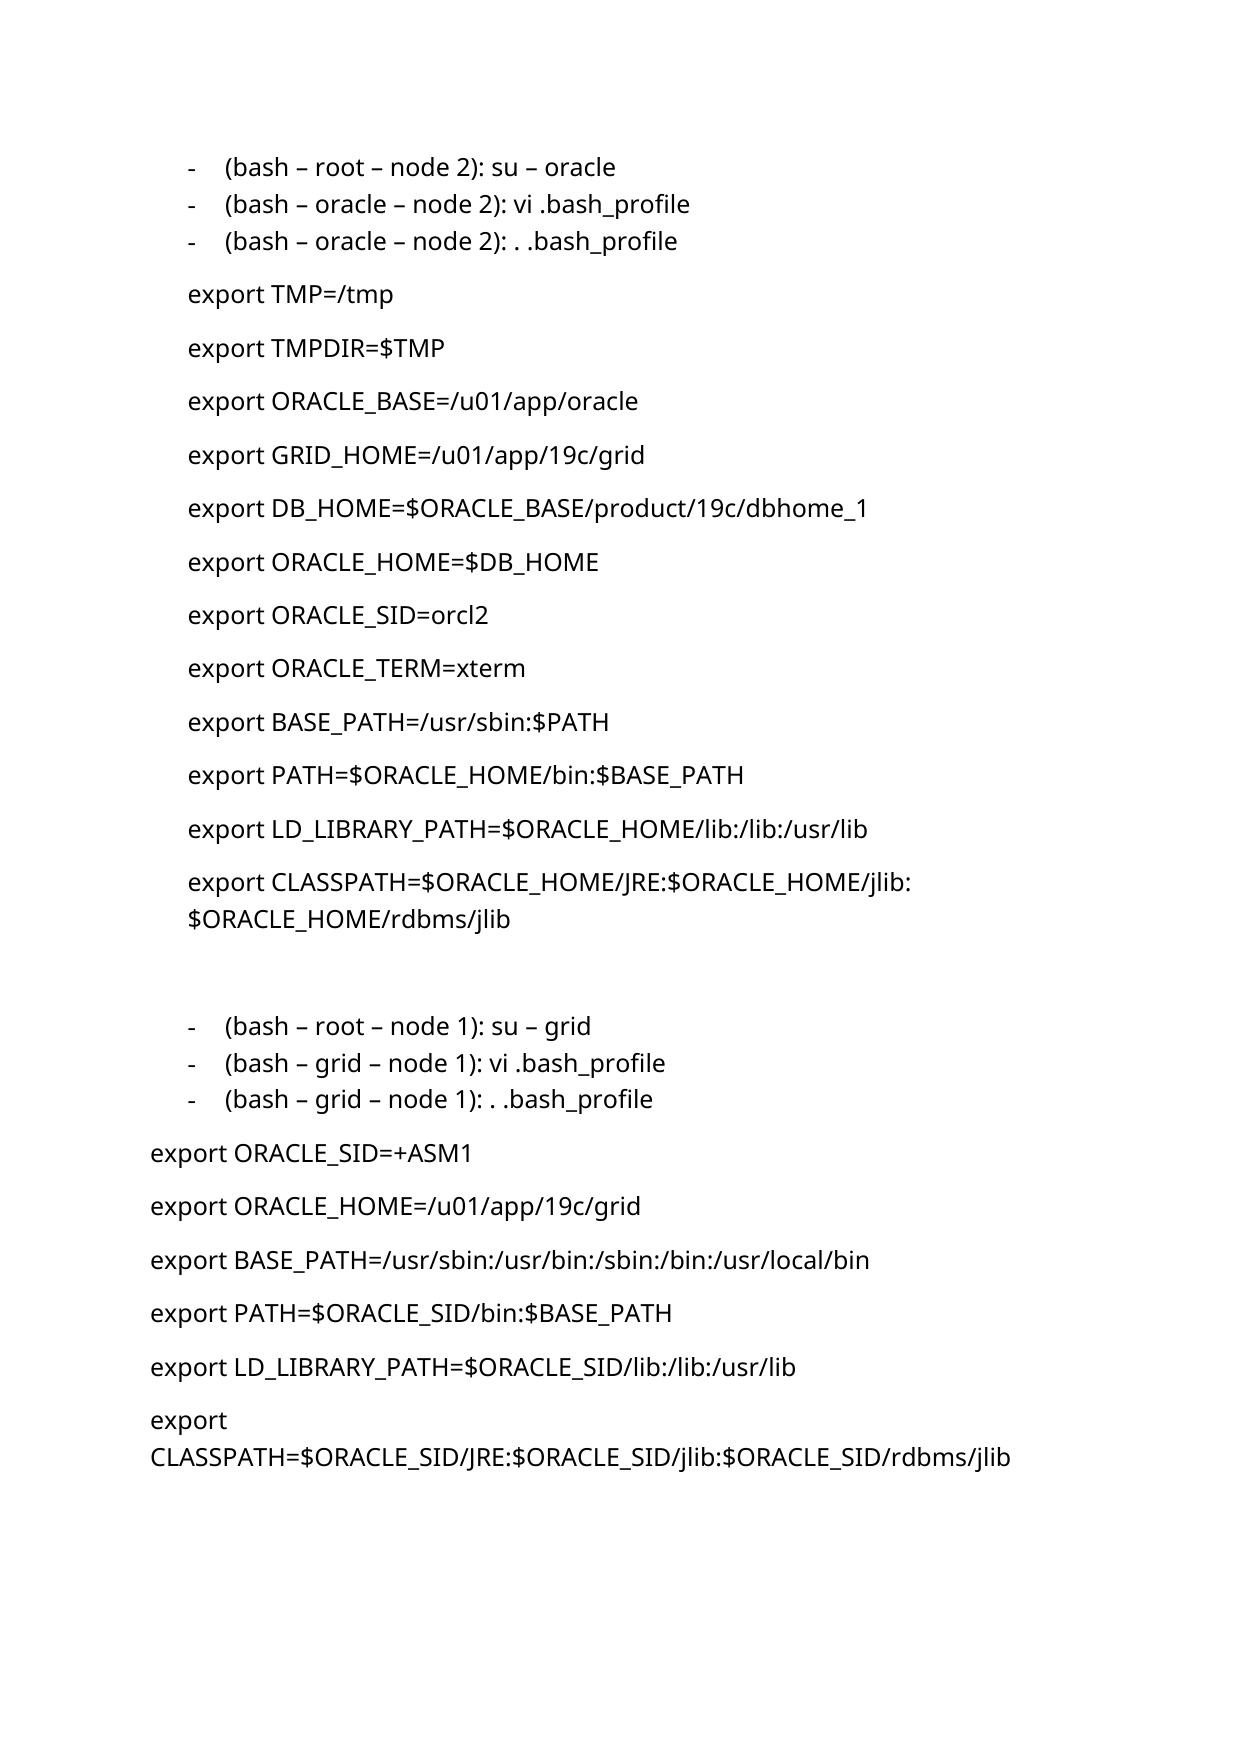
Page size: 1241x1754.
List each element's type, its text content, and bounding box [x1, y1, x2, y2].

text export CLASSPATH=$ORACLE_SID/JRE:$ORACLE_SID/jlib:$ORACLE_SID/rdbms/jlib [150, 1403, 1090, 1473]
text export DB_HOME=$ORACLE_BASE/product/19c/dbhome_1 [187, 491, 1090, 525]
list (bash – grid – node 1): vi .bash_profile [187, 1045, 1090, 1079]
text export PATH=$ORACLE_SID/bin:$BASE_PATH [150, 1296, 1090, 1330]
list (bash – root – node 1): su – grid [187, 1008, 1090, 1042]
text export TMPDIR=$TMP [187, 330, 1090, 364]
text export CLASSPATH=$ORACLE_HOME/JRE:$ORACLE_HOME/jlib:$ORACLE_HOME/rdbms/jlib [187, 865, 1090, 936]
text export BASE_PATH=/usr/sbin:$PATH [187, 704, 1090, 738]
text export ORACLE_HOME=/u01/app/19c/grid [150, 1189, 1090, 1223]
text export ORACLE_SID=orcl2 [187, 598, 1090, 632]
text export BASE_PATH=/usr/sbin:/usr/bin:/sbin:/bin:/usr/local/bin [150, 1242, 1090, 1276]
text export GRID_HOME=/u01/app/19c/grid [187, 437, 1090, 471]
text export PATH=$ORACLE_HOME/bin:$BASE_PATH [187, 758, 1090, 792]
text export LD_LIBRARY_PATH=$ORACLE_SID/lib:/lib:/usr/lib [150, 1349, 1090, 1383]
list (bash – grid – node 1): . .bash_profile [187, 1082, 1090, 1116]
text export ORACLE_TERM=xterm [187, 651, 1090, 685]
text export ORACLE_HOME=$DB_HOME [187, 544, 1090, 578]
text export ORACLE_SID=+ASM1 [150, 1135, 1090, 1169]
text export ORACLE_BASE=/u01/app/oracle [187, 384, 1090, 418]
text export TMP=/tmp [187, 277, 1090, 311]
list (bash – root – node 2): su – oracle [187, 150, 1090, 184]
text export LD_LIBRARY_PATH=$ORACLE_HOME/lib:/lib:/usr/lib [187, 811, 1090, 845]
list (bash – oracle – node 2): . .bash_profile [187, 223, 1090, 258]
list (bash – oracle – node 2): vi .bash_profile [187, 187, 1090, 221]
